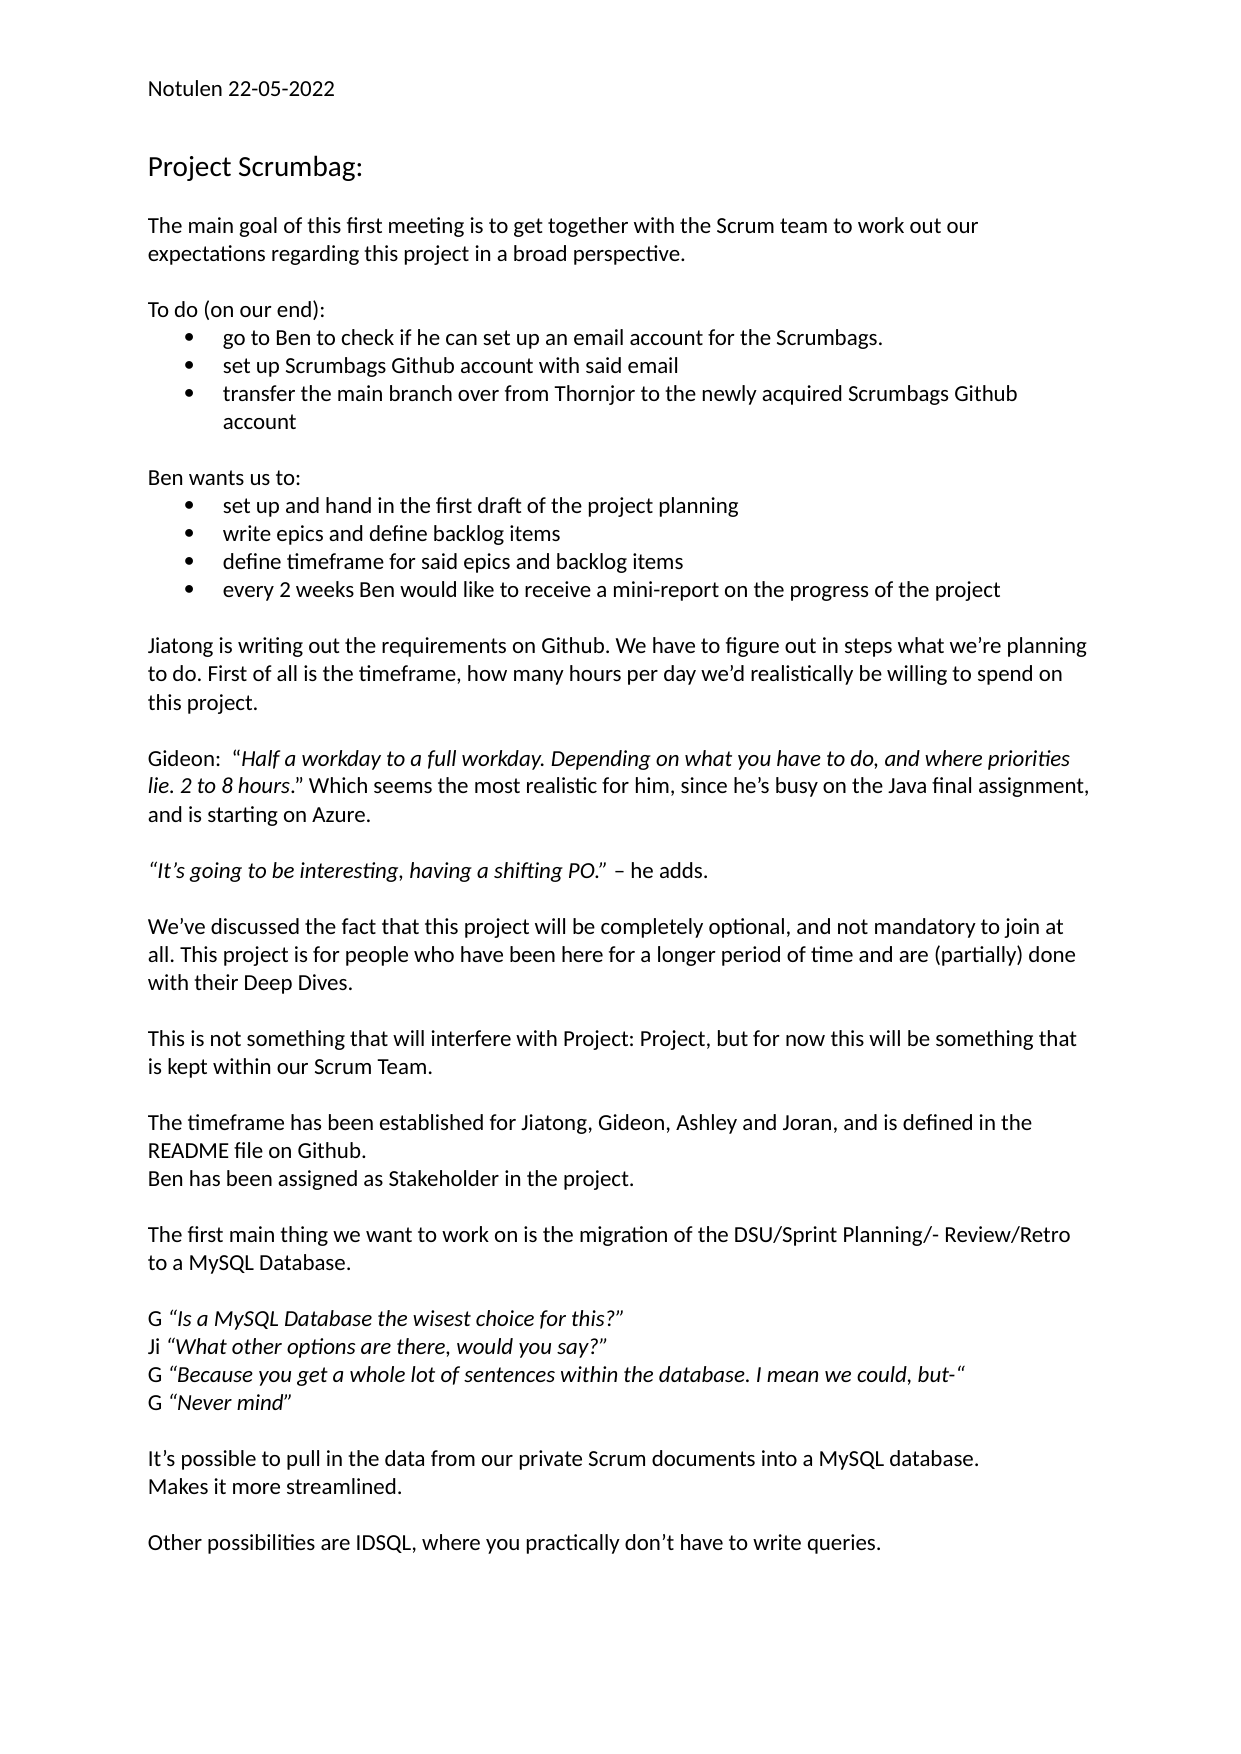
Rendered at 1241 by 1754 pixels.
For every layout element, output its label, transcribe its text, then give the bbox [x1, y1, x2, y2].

text G “Never mind” [148, 1388, 1093, 1416]
list go to Ben to check if he can set up an email account for the Scrumbags. [185, 323, 1093, 351]
text The first main thing we want to work on is the migration of the DSU/Sprint Planning/- Review/Retro to a MySQL Database. [148, 1220, 1093, 1276]
list define timeframe for said epics and backlog items [185, 547, 1093, 576]
text G “Because you get a whole lot of sentences within the database. I mean we could, but-“ [148, 1360, 1093, 1388]
text G “Is a MySQL Database the wisest choice for this?” [148, 1304, 1093, 1332]
list transfer the main branch over from Thornjor to the newly acquired Scrumbags Github account [185, 379, 1093, 435]
text Ben wants us to: [148, 463, 1093, 491]
text It’s possible to pull in the data from our private Scrum documents into a MySQL database. [148, 1444, 1093, 1472]
list every 2 weeks Ben would like to receive a mini-report on the progress of the project [185, 576, 1093, 603]
text Other possibilities are IDSQL, where you practically don’t have to write queries. [148, 1528, 1093, 1556]
text Ji “What other options are there, would you say?” [148, 1332, 1093, 1360]
text Ben has been assigned as Stakeholder in the project. [148, 1164, 1093, 1192]
text Jiatong is writing out the requirements on Github. We have to figure out in steps what we’re planning to do. First of all is the timeframe, how many hours per day we’d realistically be willing to spend on this project. [148, 632, 1093, 716]
list set up and hand in the first draft of the project planning [185, 491, 1093, 519]
text The main goal of this first meeting is to get together with the Scrum team to work out our expectations regarding this project in a broad perspective. [148, 211, 1093, 267]
list write epics and define backlog items [185, 519, 1093, 547]
text Makes it more streamlined. [148, 1472, 1093, 1500]
list set up Scrumbags Github account with said email [185, 351, 1093, 379]
text Gideon: “Half a workday to a full workday. Depending on what you have to do, and where priorities lie. 2 to 8 hours.” Which seems the most realistic for him, since he’s busy on the Java final assignment, and is starting on Azure. [148, 744, 1093, 828]
text To do (on our end): [148, 295, 1093, 323]
text The timeframe has been established for Jiatong, Gideon, Ashley and Joran, and is defined in the README file on Github. [148, 1108, 1093, 1164]
text This is not something that will interfere with Project: Project, but for now this will be something that is kept within our Scrum Team. [148, 1024, 1093, 1080]
text Project Scrumbag: [148, 148, 1093, 183]
text “It’s going to be interesting, having a shifting PO.” – he adds. [148, 856, 1093, 884]
text We’ve discussed the fact that this project will be completely optional, and not mandatory to join at all. This project is for people who have been here for a longer period of time and are (partially) done with their Deep Dives. [148, 912, 1093, 996]
